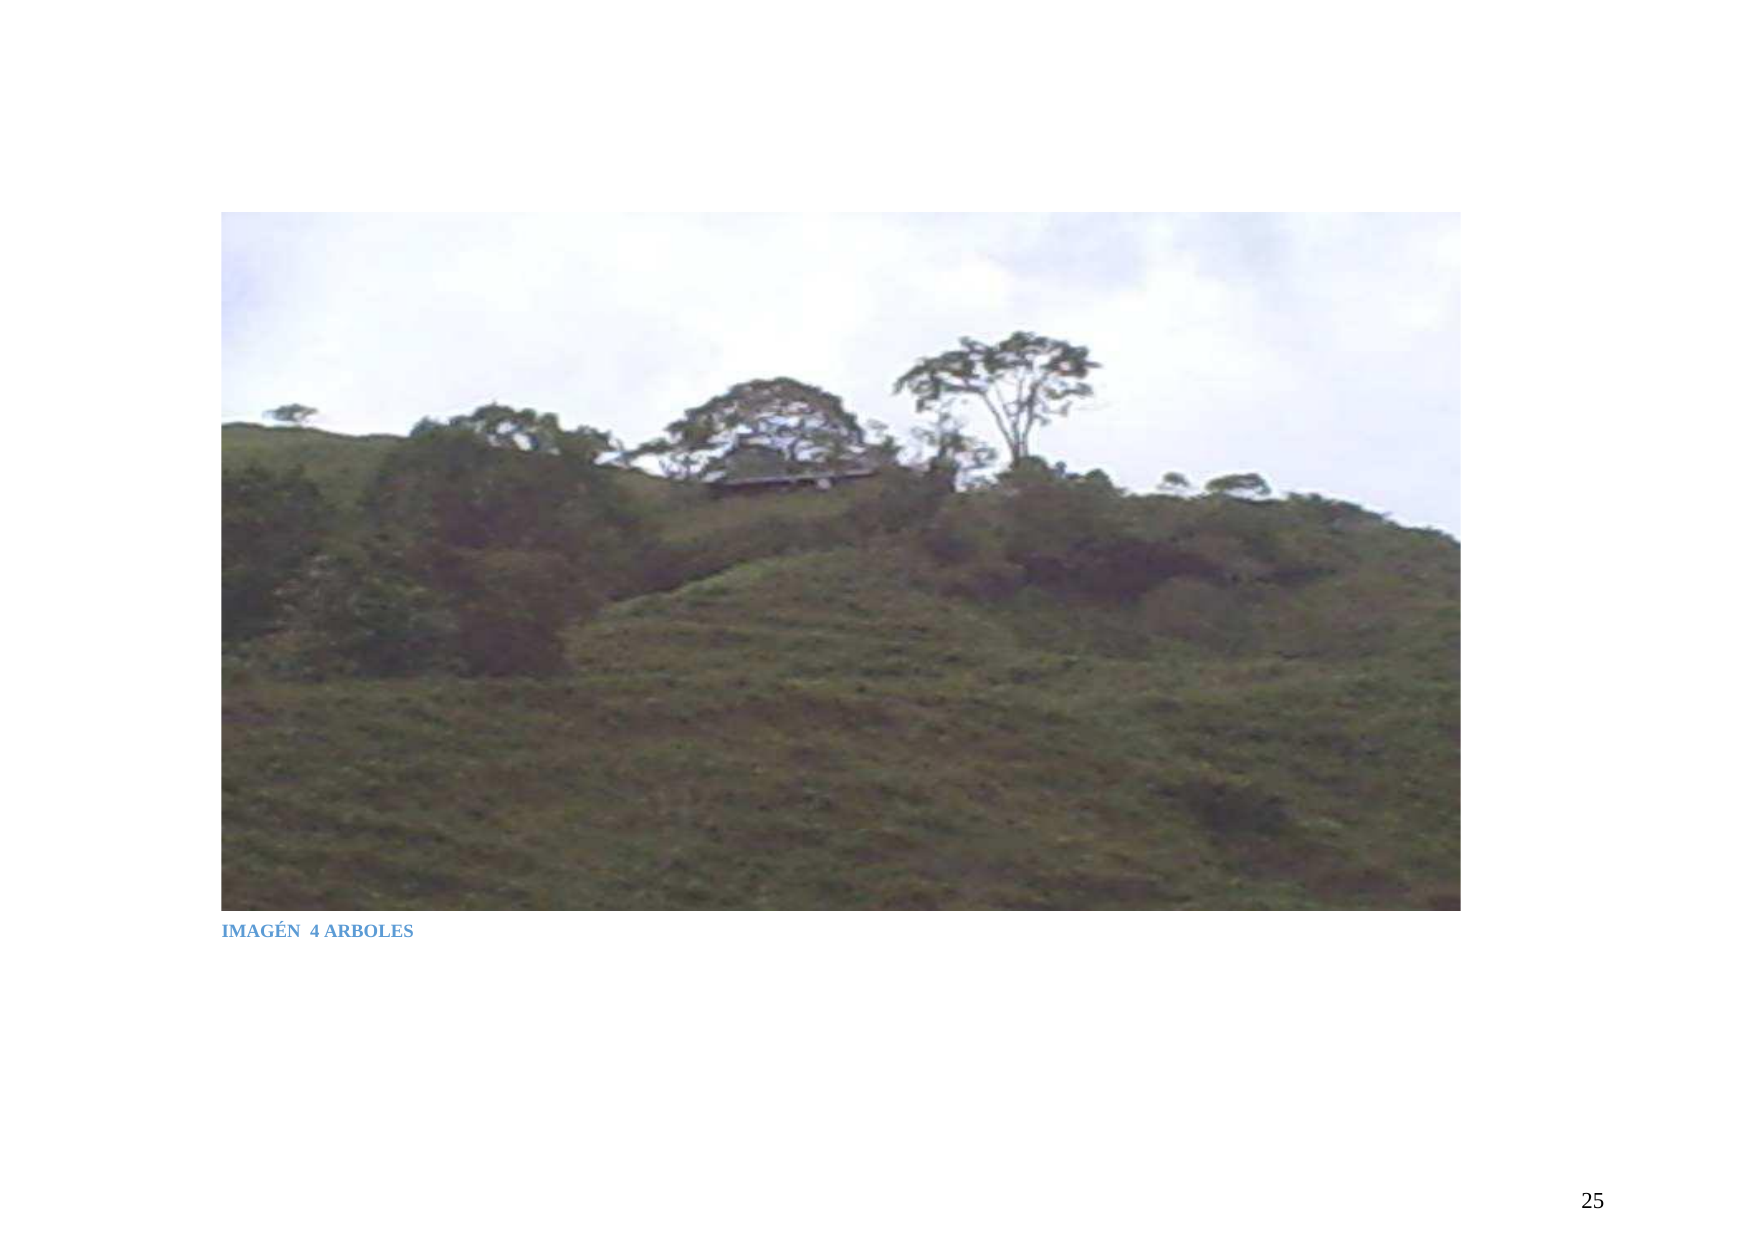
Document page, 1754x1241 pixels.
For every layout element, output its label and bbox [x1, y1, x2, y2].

picture [221, 212, 1461, 911]
